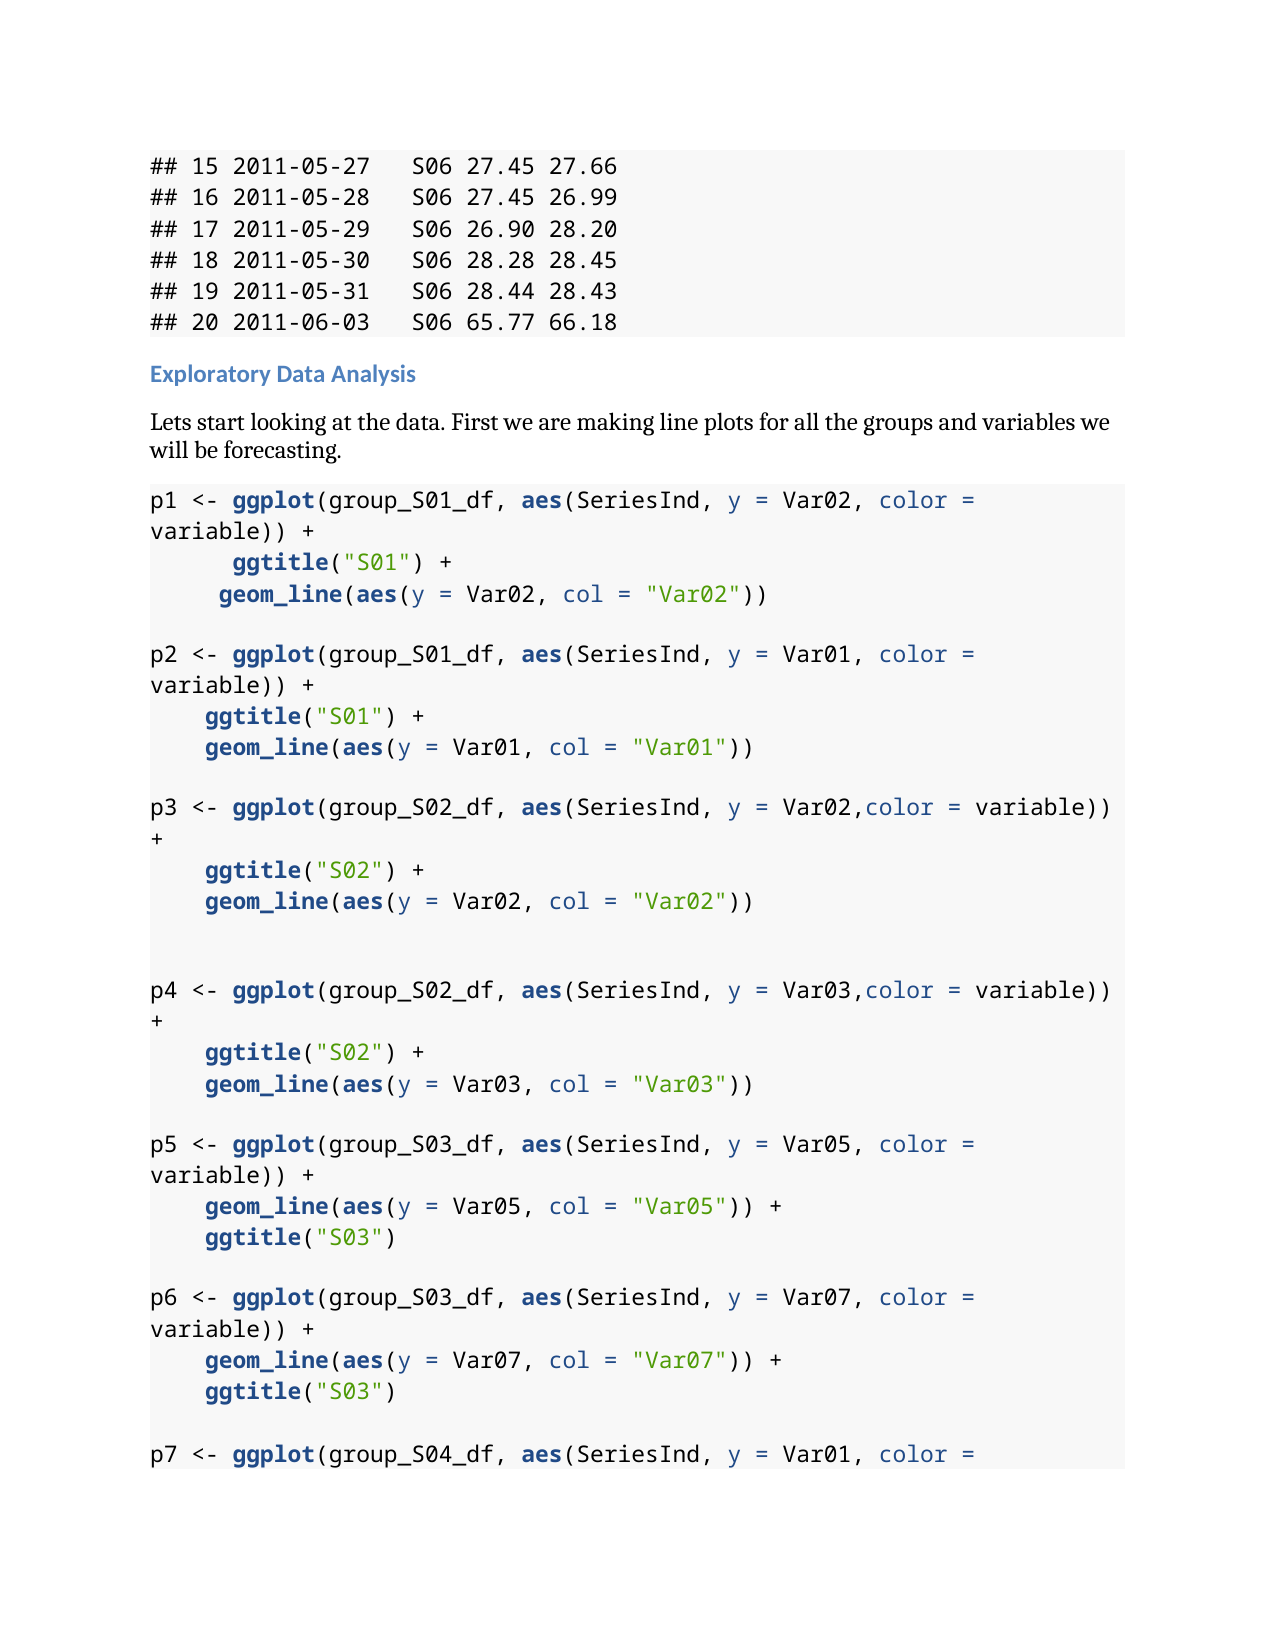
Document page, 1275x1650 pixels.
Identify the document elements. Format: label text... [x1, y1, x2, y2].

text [150, 484, 1125, 1469]
text Lets start looking at the data. First we are making line plots for all the groups and variables we will be forecasting. [150, 408, 1125, 465]
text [150, 150, 1125, 337]
subtitle Exploratory Data Analysis [150, 358, 1125, 389]
